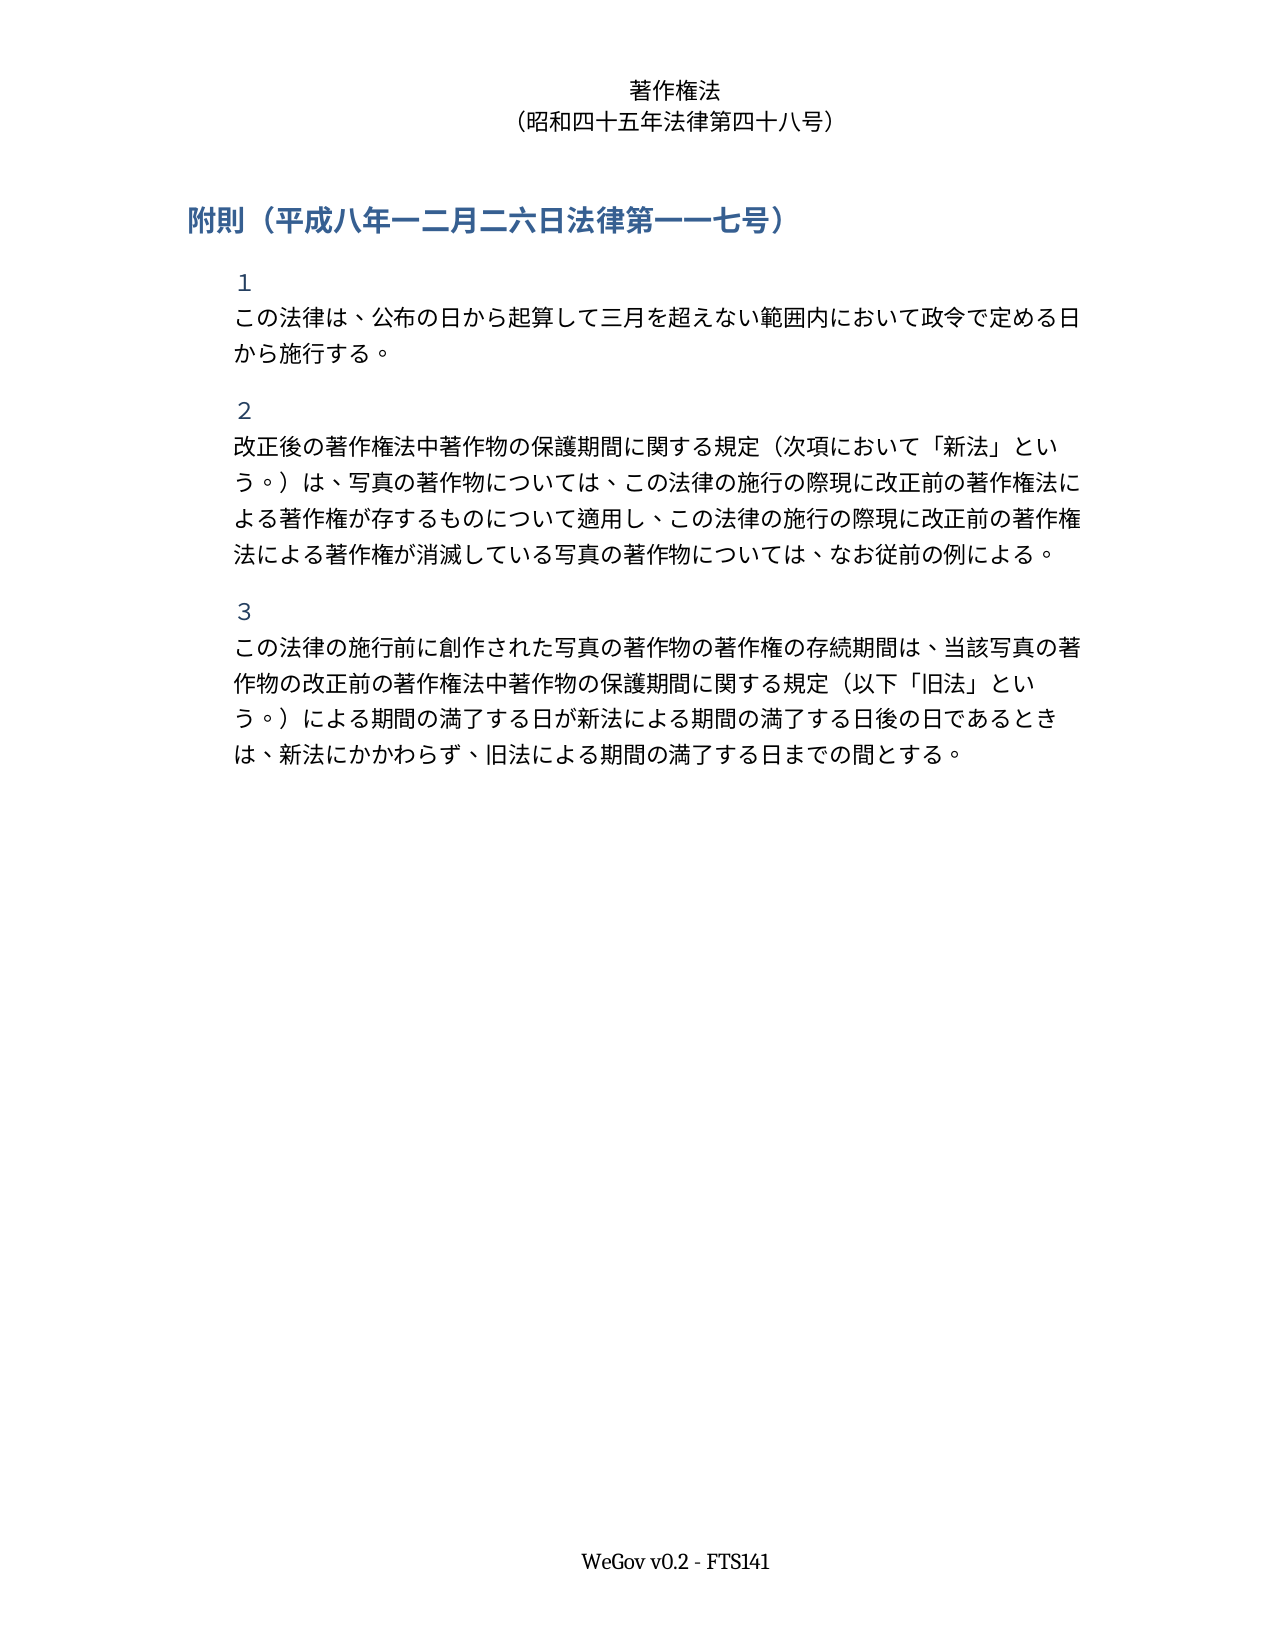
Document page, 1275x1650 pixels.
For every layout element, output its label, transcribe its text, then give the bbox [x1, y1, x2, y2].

subtitle ３ [233, 596, 1087, 627]
text この法律は、公布の日から起算して三月を超えない範囲内において政令で定める日から施行する。 [233, 302, 1087, 369]
subtitle ２ [233, 395, 1087, 426]
text この法律の施行前に創作された写真の著作物の著作権の存続期間は、当該写真の著作物の改正前の著作権法中著作物の保護期間に関する規定（以下「旧法」という。）による期間の満了する日が新法による期間の満了する日後の日であるときは、新法にかかわらず、旧法による期間の満了する日までの間とする。 [233, 632, 1087, 771]
subtitle １ [233, 266, 1087, 298]
subtitle 附則（平成八年一二月二六日法律第一一七号） [187, 200, 1087, 240]
text 改正後の著作権法中著作物の保護期間に関する規定（次項において「新法」という。）は、写真の著作物については、この法律の施行の際現に改正前の著作権法による著作権が存するものについて適用し、この法律の施行の際現に改正前の著作権法による著作権が消滅している写真の著作物については、なお従前の例による。 [233, 431, 1087, 570]
